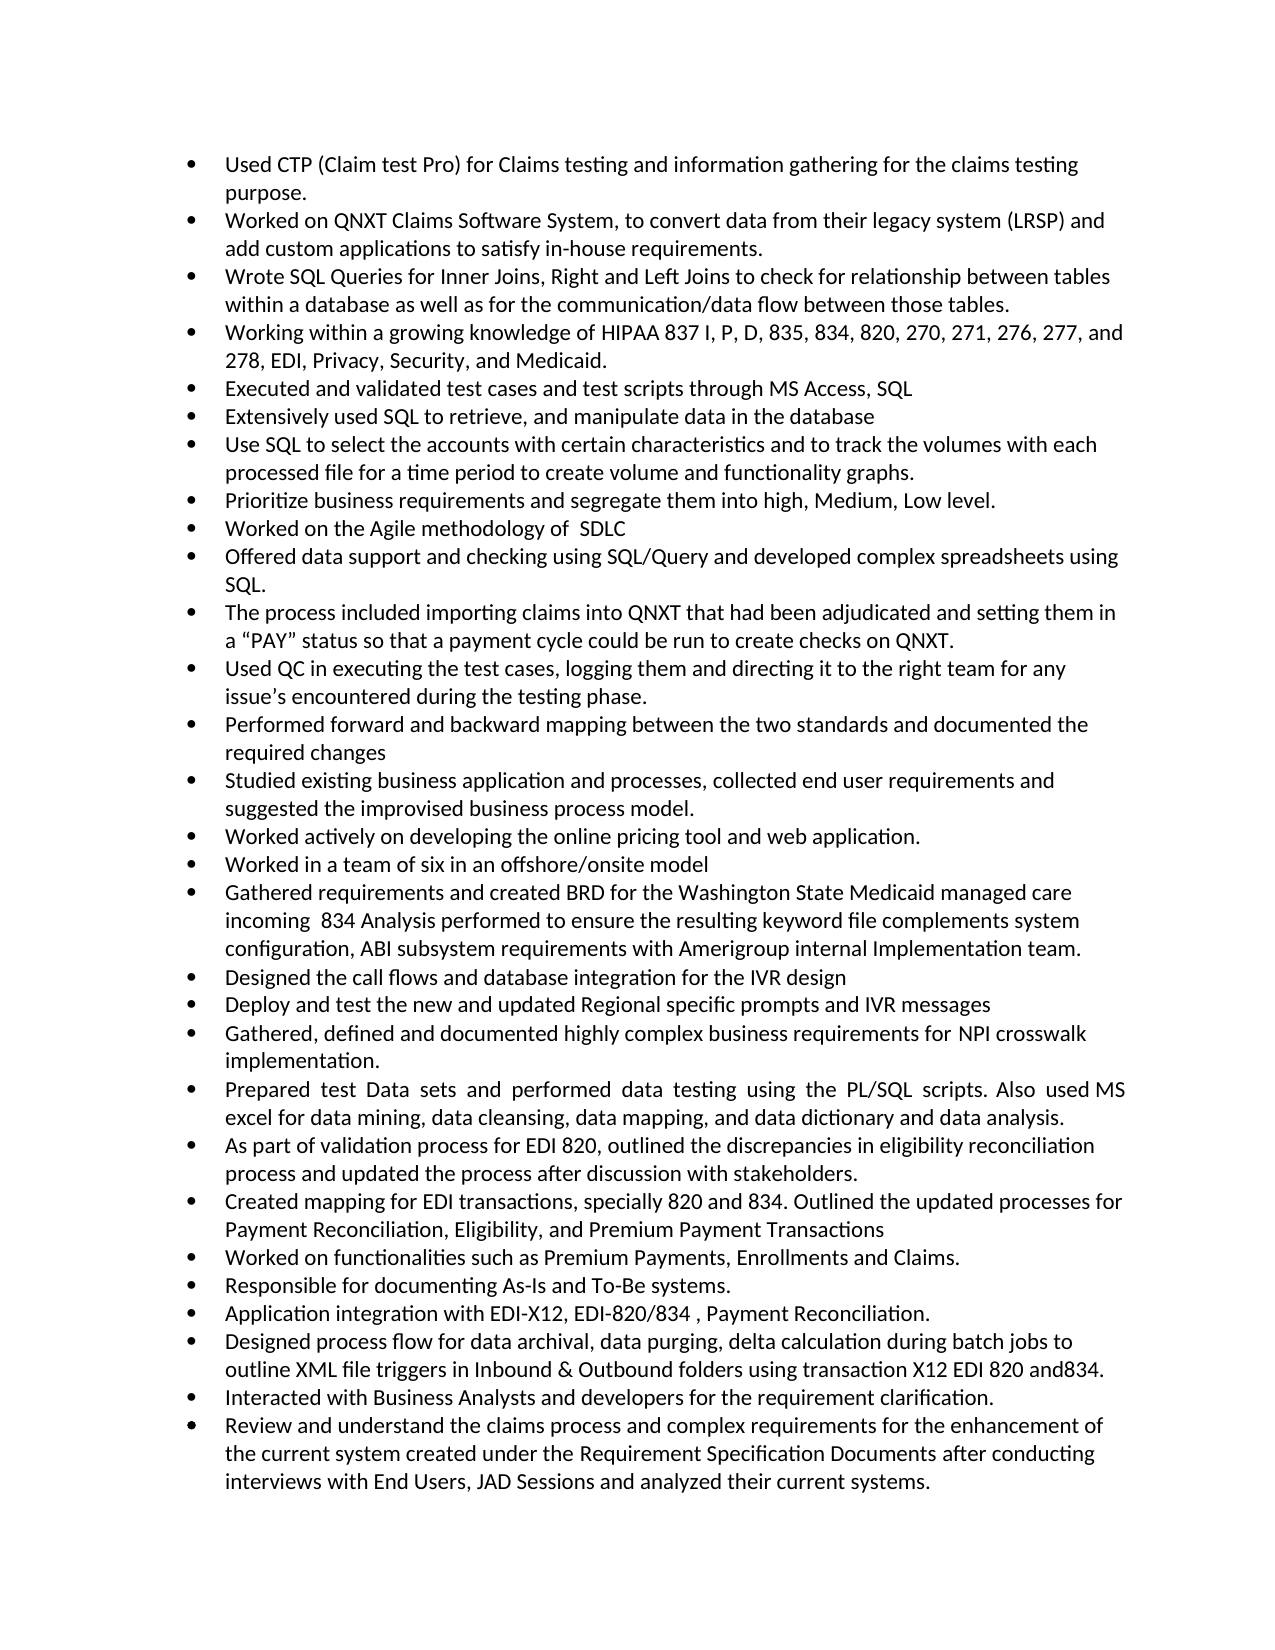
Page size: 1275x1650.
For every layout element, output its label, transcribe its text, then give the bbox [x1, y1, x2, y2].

list Prepared test Data sets and performed data testing using the PL/SQL scripts. Also used MS excel for data mining, data cleansing, data mapping, and data dictionary and data analysis. [187, 1075, 1125, 1131]
list Use SQL to select the accounts with certain characteristics and to track the volumes with each processed file for a time period to create volume and functionality graphs. [187, 430, 1125, 486]
list Designed process flow for data archival, data purging, delta calculation during batch jobs to outline XML file triggers in Inbound & Outbound folders using transaction X12 EDI 820 and834. [187, 1327, 1125, 1383]
list As part of validation process for EDI 820, outlined the discrepancies in eligibility reconciliation process and updated the process after discussion with stakeholders. [187, 1131, 1125, 1187]
list Performed forward and backward mapping between the two standards and documented the required changes [187, 710, 1125, 766]
list Studied existing business application and processes, collected end user requirements and suggested the improvised business process model. [187, 766, 1125, 822]
list Interacted with Business Analysts and developers for the requirement clarification. [187, 1383, 1125, 1411]
list Worked actively on developing the online pricing tool and web application. [187, 822, 1125, 851]
list Created mapping for EDI transactions, specially 820 and 834. Outlined the updated processes for Payment Reconciliation, Eligibility, and Premium Payment Transactions [187, 1187, 1125, 1243]
list The process included importing claims into QNXT that had been adjudicated and setting them in a “PAY” status so that a payment cycle could be run to create checks on QNXT. [187, 598, 1125, 654]
list Wrote SQL Queries for Inner Joins, Right and Left Joins to check for relationship between tables within a database as well as for the communication/data flow between those tables. [187, 262, 1125, 318]
list Executed and validated test cases and test scripts through MS Access, SQL [187, 374, 1125, 402]
list Application integration with EDI-X12, EDI-820/834 , Payment Reconciliation. [187, 1299, 1125, 1327]
list Deploy and test the new and updated Regional specific prompts and IVR messages [187, 991, 1125, 1019]
list Worked on functionalities such as Premium Payments, Enrollments and Claims. [187, 1243, 1125, 1271]
list Review and understand the claims process and complex requirements for the enhancement of the current system created under the Requirement Specification Documents after conducting interviews with End Users, JAD Sessions and analyzed their current systems. [187, 1411, 1125, 1495]
list Designed the call flows and database integration for the IVR design [187, 963, 1125, 991]
list Extensively used SQL to retrieve, and manipulate data in the database [187, 402, 1125, 430]
list Gathered, defined and documented highly complex business requirements for NPI crosswalk implementation. [187, 1019, 1125, 1075]
list Worked on the Agile methodology of SDLC [187, 514, 1125, 542]
list Used QC in executing the test cases, logging them and directing it to the right team for any issue’s encountered during the testing phase. [187, 654, 1125, 710]
list Working within a growing knowledge of HIPAA 837 I, P, D, 835, 834, 820, 270, 271, 276, 277, and 278, EDI, Privacy, Security, and Medicaid. [187, 318, 1125, 374]
list Offered data support and checking using SQL/Query and developed complex spreadsheets using SQL. [187, 542, 1125, 598]
list Worked on QNXT Claims Software System, to convert data from their legacy system (LRSP) and add custom applications to satisfy in-house requirements. [187, 206, 1125, 262]
list Responsible for documenting As-Is and To-Be systems. [187, 1271, 1125, 1299]
list Used CTP (Claim test Pro) for Claims testing and information gathering for the claims testing purpose. [187, 150, 1125, 206]
list Worked in a team of six in an offshore/onsite model [187, 851, 1125, 878]
list Gathered requirements and created BRD for the Washington State Medicaid managed care incoming 834 Analysis performed to ensure the resulting keyword file complements system configuration, ABI subsystem requirements with Amerigroup internal Implementation team. [187, 878, 1125, 963]
list Prioritize business requirements and segregate them into high, Medium, Low level. [187, 486, 1125, 514]
